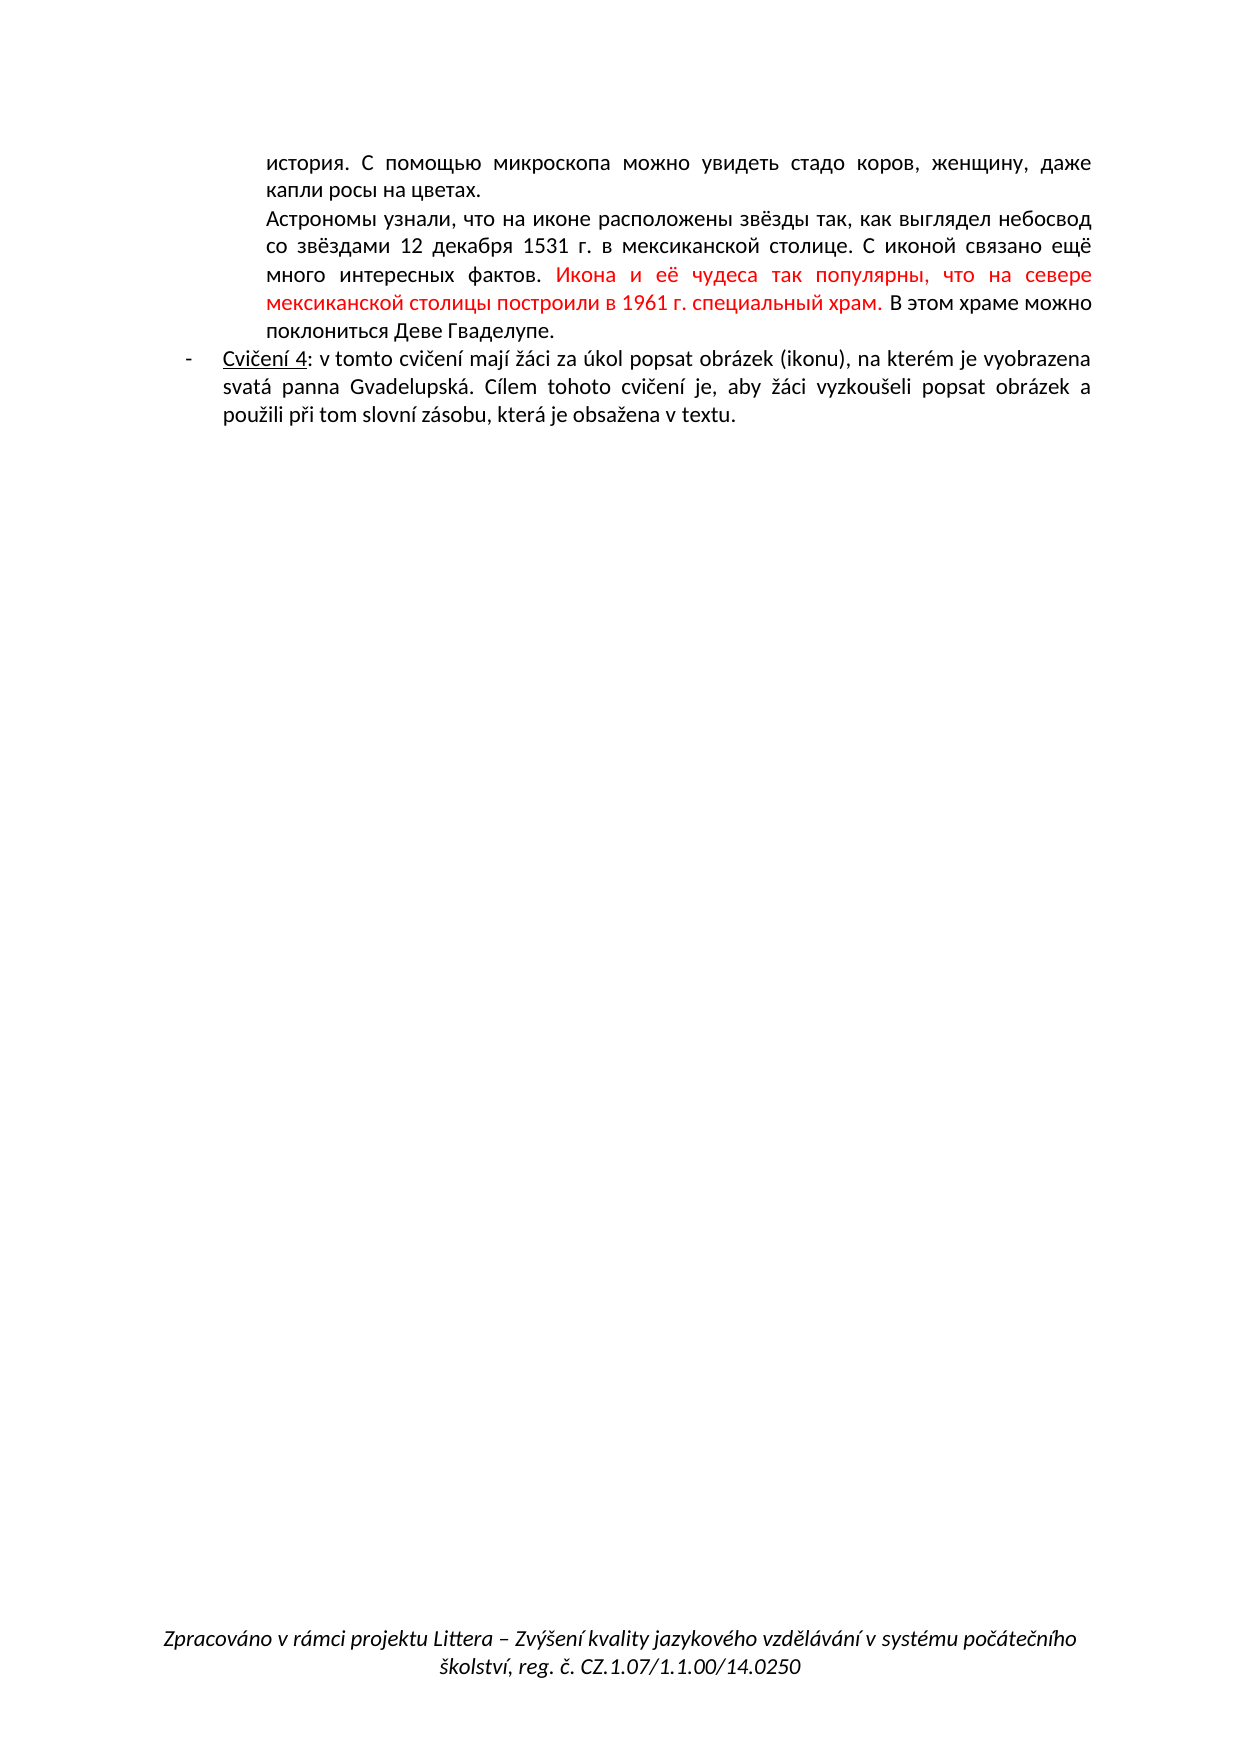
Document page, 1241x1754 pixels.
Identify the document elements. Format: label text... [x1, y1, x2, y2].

text Астрономы узнали, что на иконе расположены звёзды так, как выглядел небосвод со звёздами 12 декабря 1531 г. в мексиканской столице. С иконой связано ещё много интересных фактов. Икона и её чудеса так популярны, что на севере мексиканской столицы построили в 1961 г. специальный храм. В этом храме можно поклониться Деве Гваделупе. [266, 204, 1093, 344]
list Cvičení 4: v tomto cvičení mají žáci za úkol popsat obrázek (ikonu), na kterém je vyobrazena svatá panna Gvadelupská. Cílem tohoto cvičení je, aby žáci vyzkoušeli popsat obrázek a použili při tom slovní zásobu, která je obsažena v textu. [185, 344, 1093, 428]
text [266, 148, 1093, 204]
